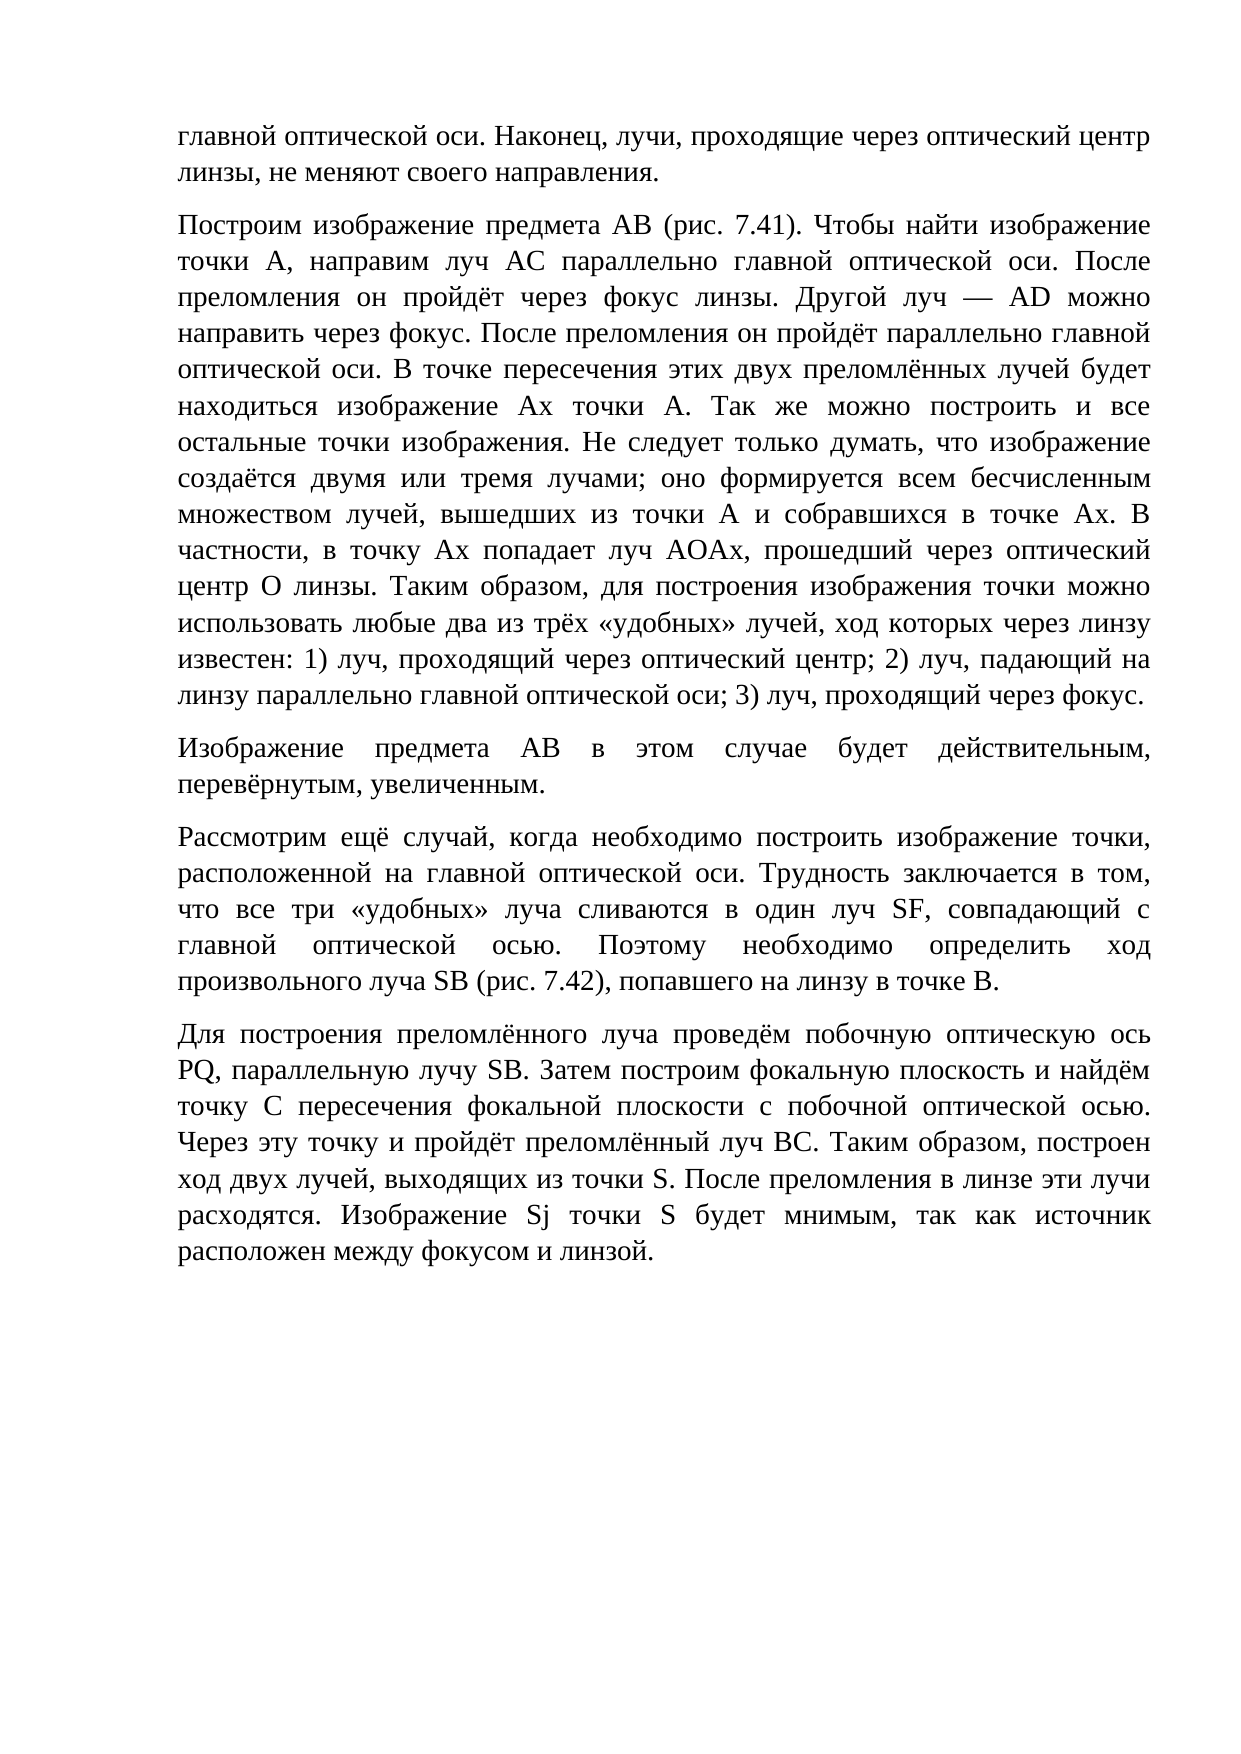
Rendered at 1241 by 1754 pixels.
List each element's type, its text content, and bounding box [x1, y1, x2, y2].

text Построим изображение предмета АВ (рис. 7.41). Чтобы найти изображение точки А, направим луч АС параллельно главной оптической оси. После преломления он пройдёт через фокус линзы. Другой луч — AD можно направить через фокус. После преломления он пройдёт параллельно главной оптической оси. В точке пересечения этих двух преломлённых лучей будет находиться изображение Ах точки А. Так же можно построить и все остальные точки изображения. Не следует только думать, что изображение создаётся двумя или тремя лучами; оно формируется всем бесчисленным множеством лучей, вышедших из точки А и собравшихся в точке Ах. В частности, в точку Ах попадает луч АОАх, прошедший через оптический центр О линзы. Таким образом, для построения изображения точки можно использовать любые два из трёх «удобных» лучей, ход которых через линзу известен: 1) луч, проходящий через оптический центр; 2) луч, падающий на линзу параллельно главной оптической оси; 3) луч, проходящий через фокус. [177, 207, 1152, 711]
text Изображение предмета АВ в этом случае будет действительным, перевёрнутым, увеличенным. [177, 730, 1152, 799]
text Для построения преломлённого луча проведём побочную оптическую ось PQ, параллельную лучу SB. Затем построим фокальную плоскость и найдём точку С пересечения фокальной плоскости с побочной оптической осью. Через эту точку и пройдёт преломлённый луч ВС. Таким образом, построен ход двух лучей, выходящих из точки S. После преломления в линзе эти лучи расходятся. Изображение Sj точки S будет мнимым, так как источник расположен между фокусом и линзой. [177, 1016, 1152, 1267]
text Рассмотрим ещё случай, когда необходимо построить изображение точки, расположенной на главной оптической оси. Трудность заключается в том, что все три «удобных» луча сливаются в один луч SF, совпадающий с главной оптической осью. Поэтому необходимо определить ход произвольного луча SB (рис. 7.42), попавшего на линзу в точке В. [177, 819, 1152, 997]
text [177, 118, 1152, 188]
